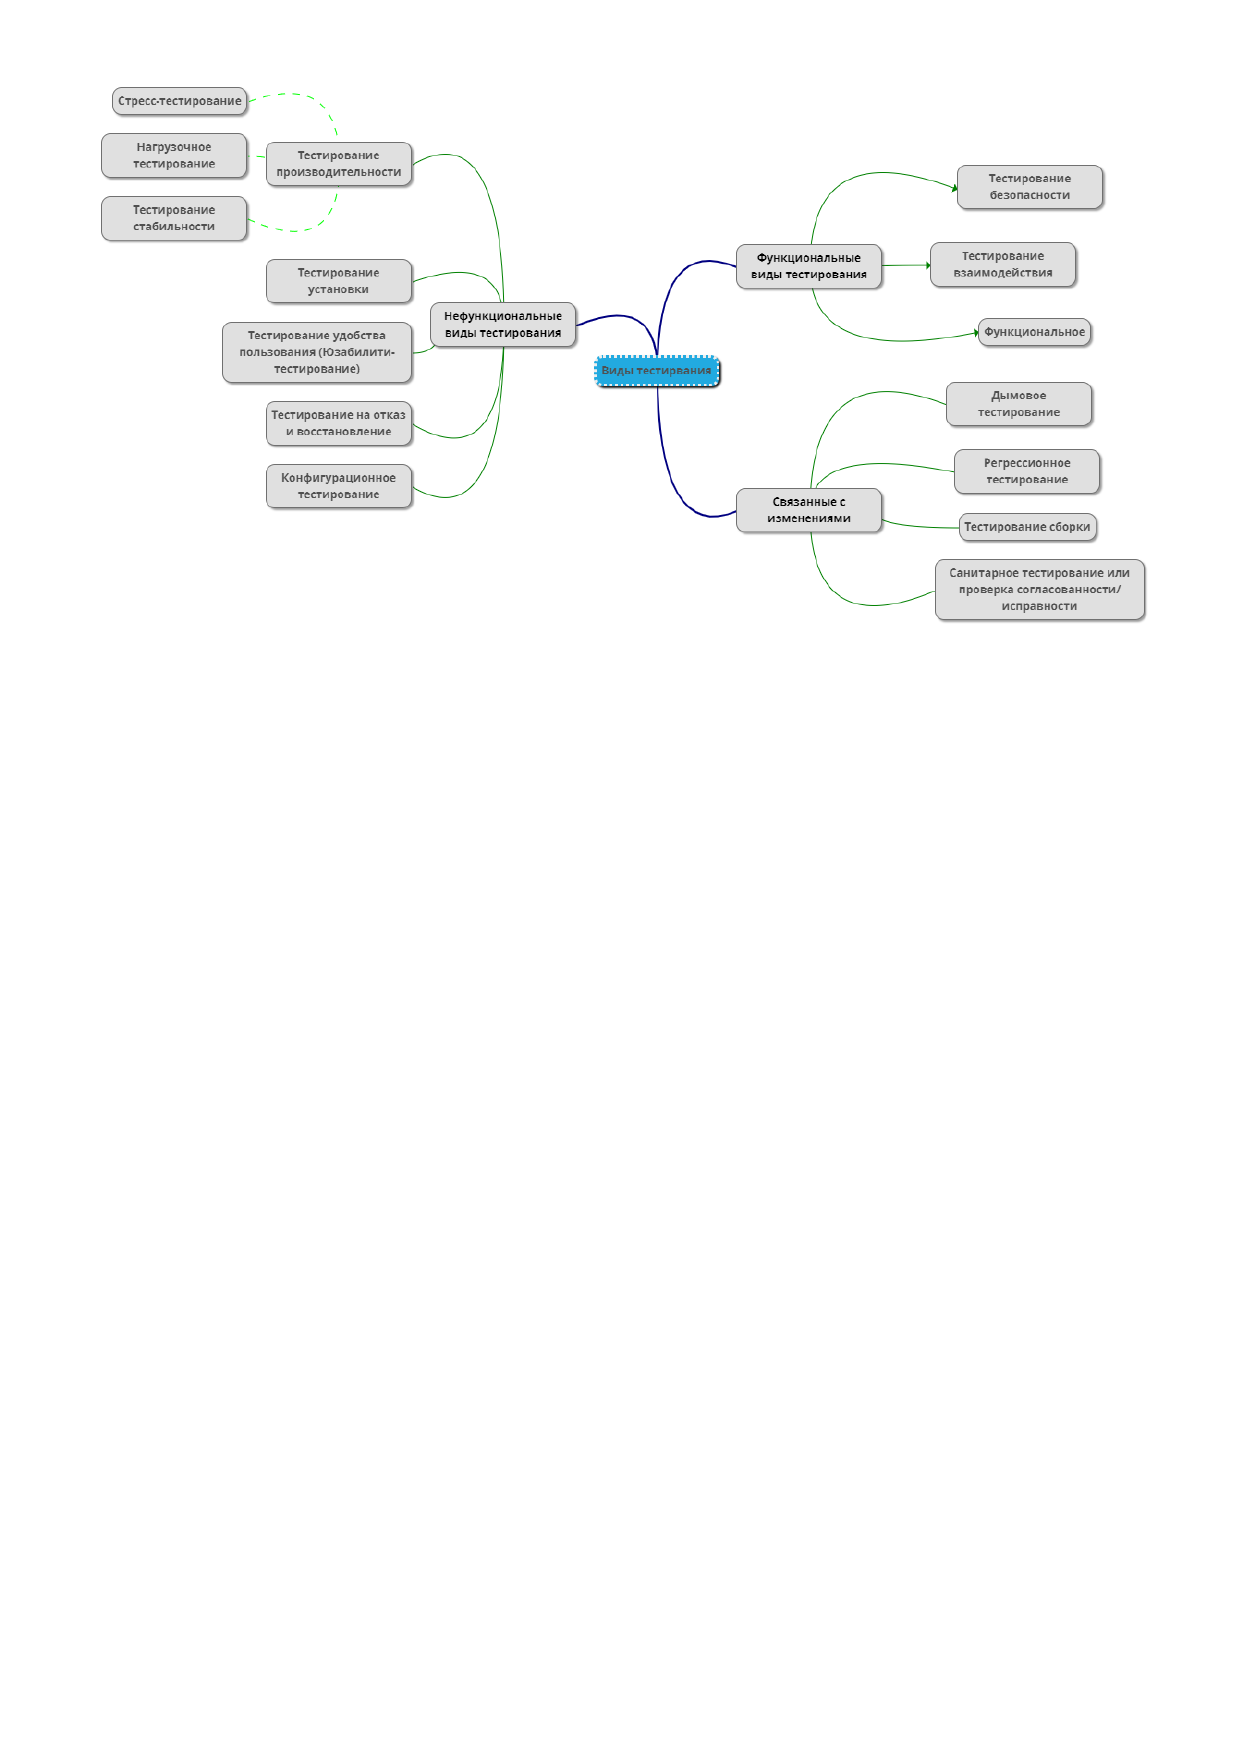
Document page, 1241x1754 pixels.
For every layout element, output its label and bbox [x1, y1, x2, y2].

picture [73, 59, 1182, 640]
